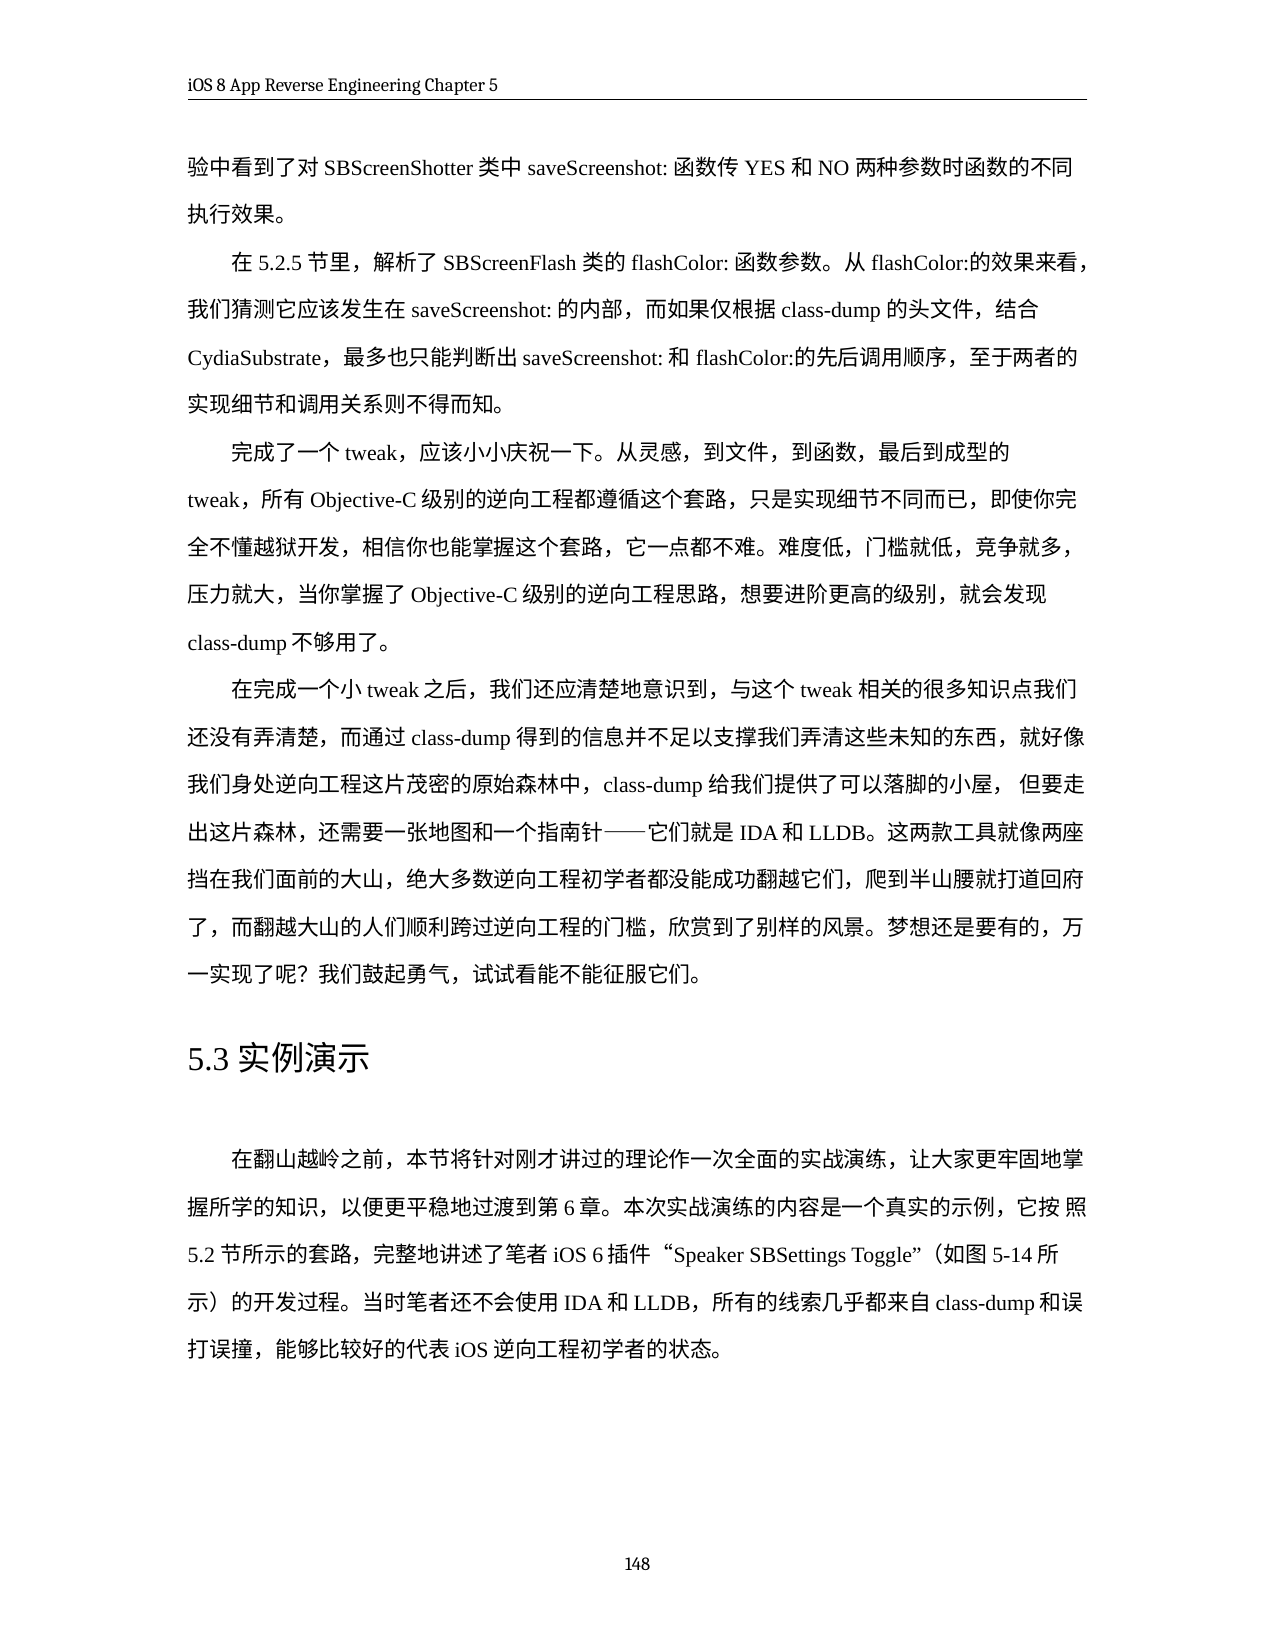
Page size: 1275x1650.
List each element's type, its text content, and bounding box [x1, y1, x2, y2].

text 在 5.2.5 节里，解析了SBScreenFlash 类的 flashColor: 函数参数。从 flashColor:的效果来看，我们猜测它应该发生在 saveScreenshot: 的内部，而如果仅根据 class-dump 的头文件，结合 CydiaSubstrate，最多也只能判断出saveScreenshot: 和 flashColor:的先后调用顺序，至于两者的实现细节和调用关系则不得而知。 [187, 245, 1087, 419]
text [187, 150, 1087, 229]
text 在翻山越岭之前，本节将针对刚才讲过的理论作一次全面的实战演练，让大家更牢固地掌握所学的知识，以便更平稳地过渡到第6章。本次实战演练的内容是一个真实的示例，它按 照 5.2 节所示的套路，完整地讲述了笔者iOS 6插件“Speaker SBSettings Toggle”（如图 5-14 所示）的开发过程。当时笔者还不会使用IDA和LLDB，所有的线索几乎都来自class-dump和误打误撞，能够比较好的代表iOS逆向工程初学者的状态。 [187, 1142, 1087, 1364]
text 完成了一个tweak，应该小小庆祝一下。从灵感，到文件，到函数，最后到成型的tweak，所有Objective-C级别的逆向工程都遵循这个套路，只是实现细节不同而已，即使你完全不懂越狱开发，相信你也能掌握这个套路，它一点都不难。难度低，门槛就低，竞争就多，压力就大，当你掌握了Objective-C级别的逆向工程思路，想要进阶更高的级别，就会发现class-dump不够用了。 [187, 435, 1087, 657]
subtitle 5.3 实例演示 [187, 1032, 1087, 1080]
text 在完成一个小tweak之后，我们还应清楚地意识到，与这个 tweak 相关的很多知识点我们还没有弄清楚，而通过 class-dump 得到的信息并不足以支撑我们弄清这些未知的东西，就好像我们身处逆向工程这片茂密的原始森林中，class-dump 给我们提供了可以落脚的小屋， 但要走出这片森林，还需要一张地图和一个指南针——它们就是 IDA 和LLDB。这两款工具就像两座挡在我们面前的大山，绝大多数逆向工程初学者都没能成功翻越它们，爬到半山腰就打道回府了，而翻越大山的人们顺利跨过逆向工程的门槛，欣赏到了别样的风景。梦想还是要有的，万一实现了呢？我们鼓起勇气，试试看能不能征服它们。 [187, 672, 1087, 989]
